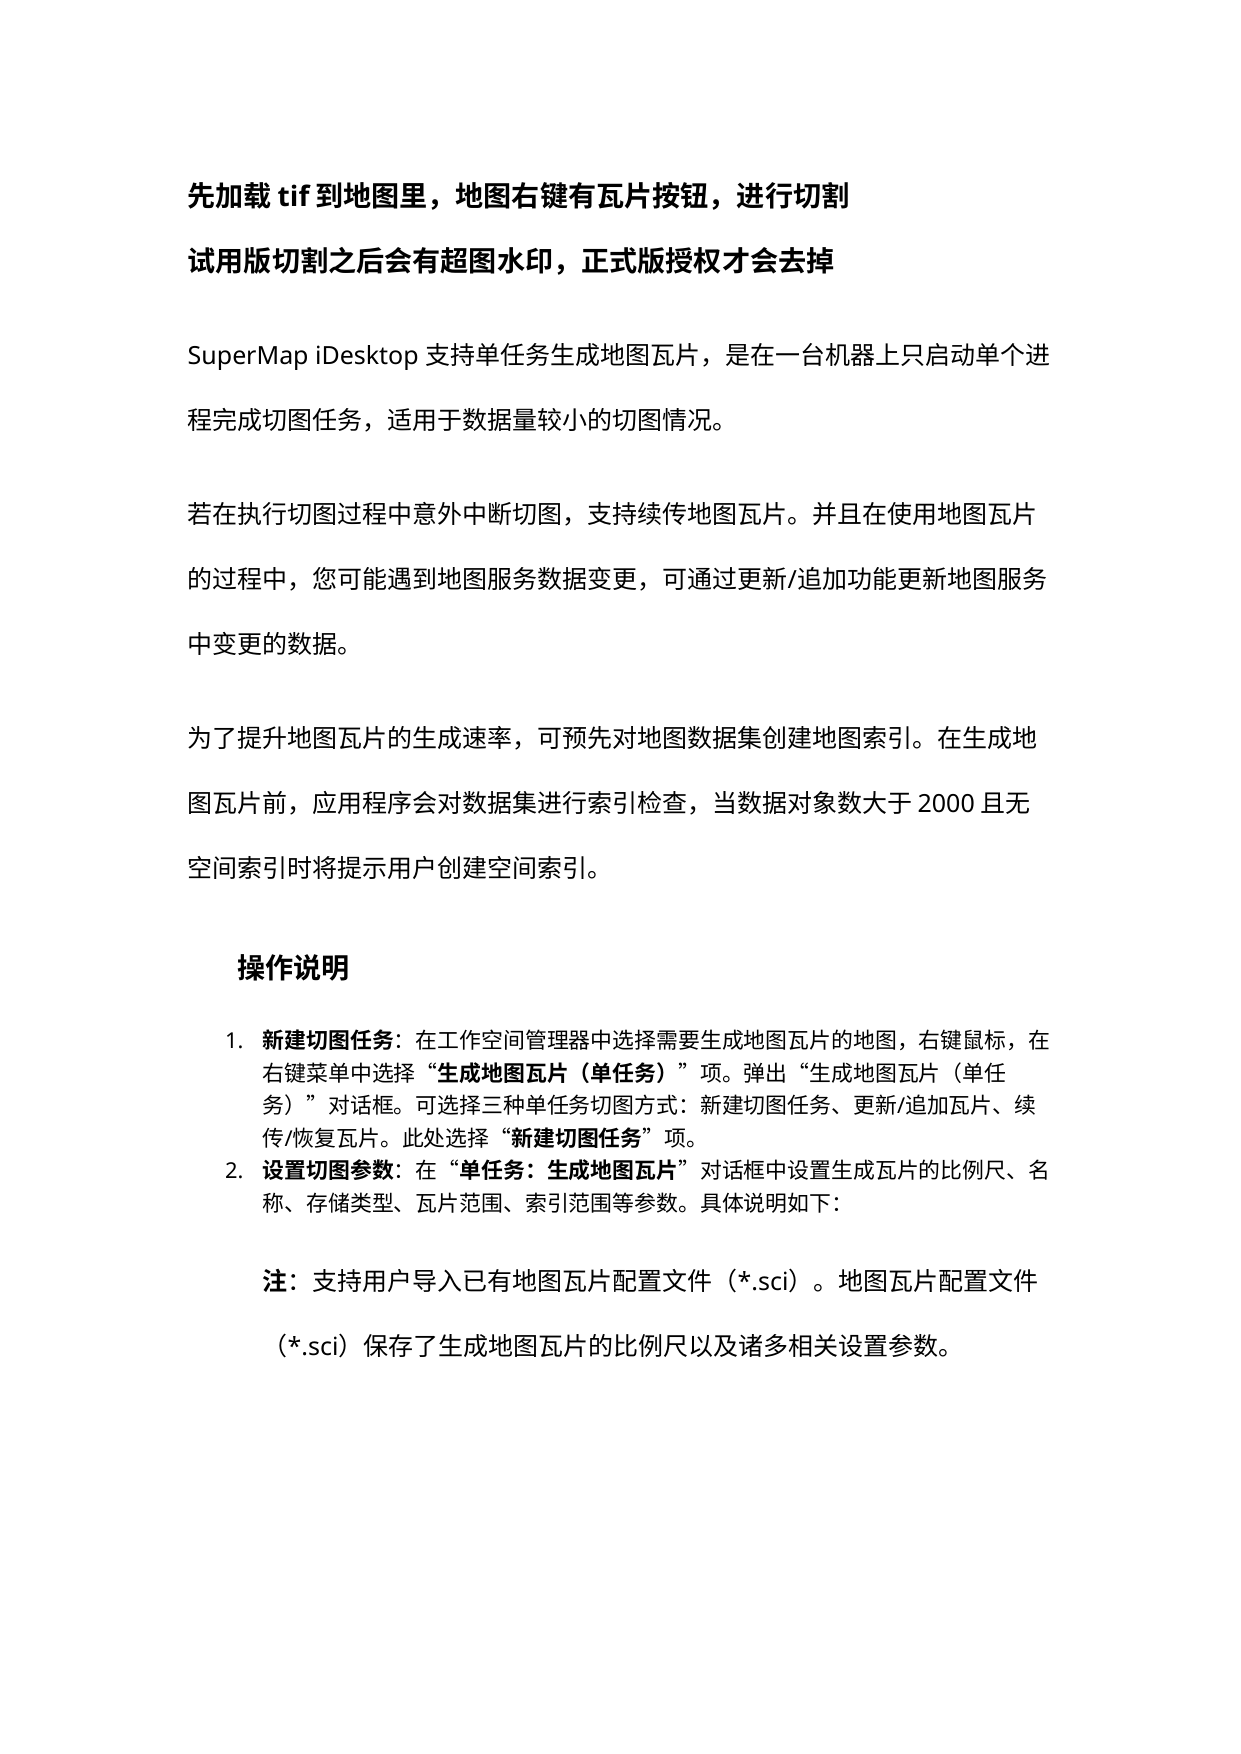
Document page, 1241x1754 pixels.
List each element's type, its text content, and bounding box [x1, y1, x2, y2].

list 新建切图任务：在工作空间管理器中选择需要生成地图瓦片的地图，右键鼠标，在右键菜单中选择“生成地图瓦片（单任务）”项。弹出“生成地图瓦片（单任务）”对话框。可选择三种单任务切图方式：新建切图任务、更新/追加瓦片、续传/恢复瓦片。此处选择“新建切图任务”项。 [225, 1023, 1053, 1153]
subtitle 先加载tif到地图里，地图右键有瓦片按钮，进行切割 试用版切割之后会有超图水印，正式版授权才会去掉 [187, 162, 1053, 292]
text SuperMap iDesktop 支持单任务生成地图瓦片，是在一台机器上只启动单个进程完成切图任务，适用于数据量较小的切图情况。 [187, 321, 1053, 451]
text 注：支持用户导入已有地图瓦片配置文件（*.sci）。地图瓦片配置文件（*.sci）保存了生成地图瓦片的比例尺以及诸多相关设置参数。 [262, 1247, 1053, 1377]
list 设置切图参数：在“单任务：生成地图瓦片”对话框中设置生成瓦片的比例尺、名称、存储类型、瓦片范围、索引范围等参数。具体说明如下： [225, 1153, 1053, 1218]
subtitle 操作说明 [187, 929, 1053, 994]
text 为了提升地图瓦片的生成速率，可预先对地图数据集创建地图索引。在生成地图瓦片前，应用程序会对数据集进行索引检查，当数据对象数大于2000且无空间索引时将提示用户创建空间索引。 [187, 704, 1053, 899]
text 若在执行切图过程中意外中断切图，支持续传地图瓦片。并且在使用地图瓦片的过程中，您可能遇到地图服务数据变更，可通过更新/追加功能更新地图服务中变更的数据。 [187, 480, 1053, 675]
